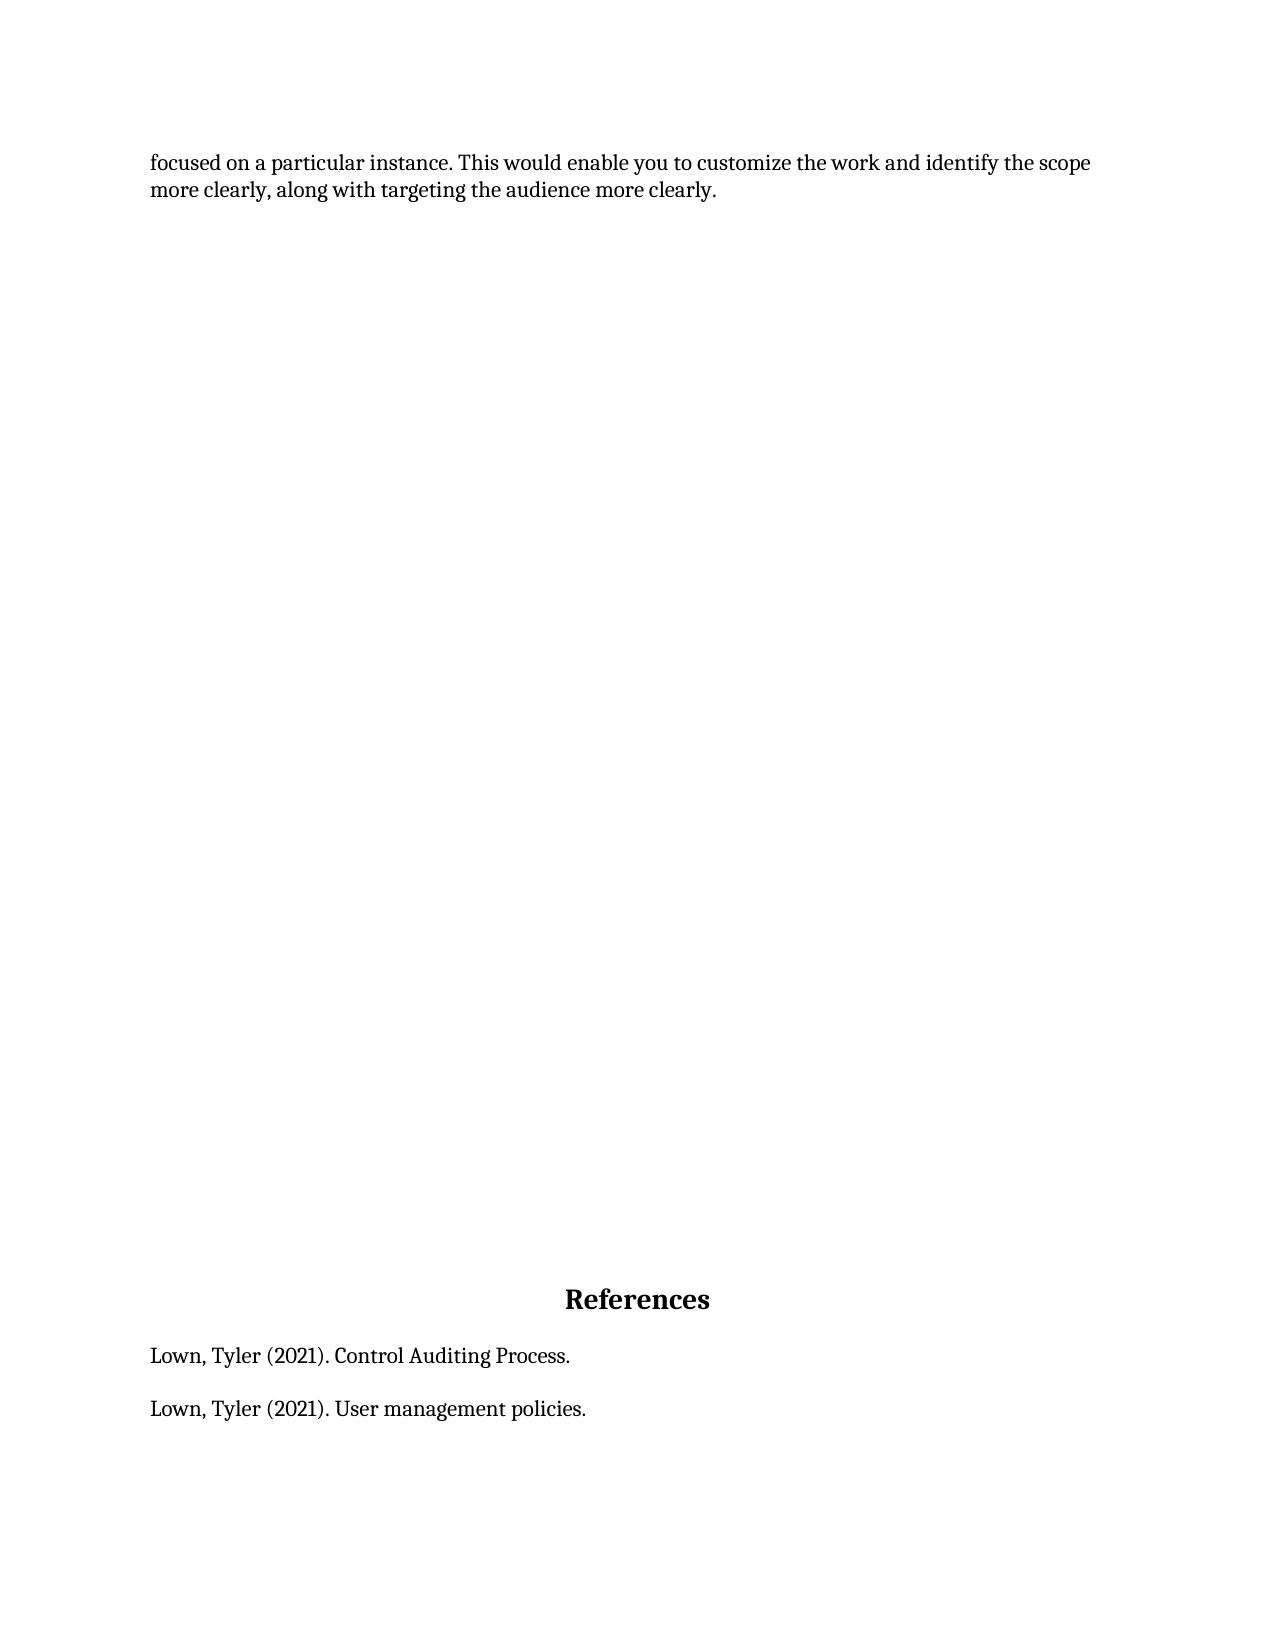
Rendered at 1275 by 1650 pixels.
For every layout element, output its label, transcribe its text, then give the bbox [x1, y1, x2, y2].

text References [150, 1283, 1125, 1317]
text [150, 150, 1125, 203]
text Lown, Tyler (2021). Control Auditing Process. [150, 1343, 1125, 1369]
text Lown, Tyler (2021). User management policies. [150, 1396, 1125, 1422]
